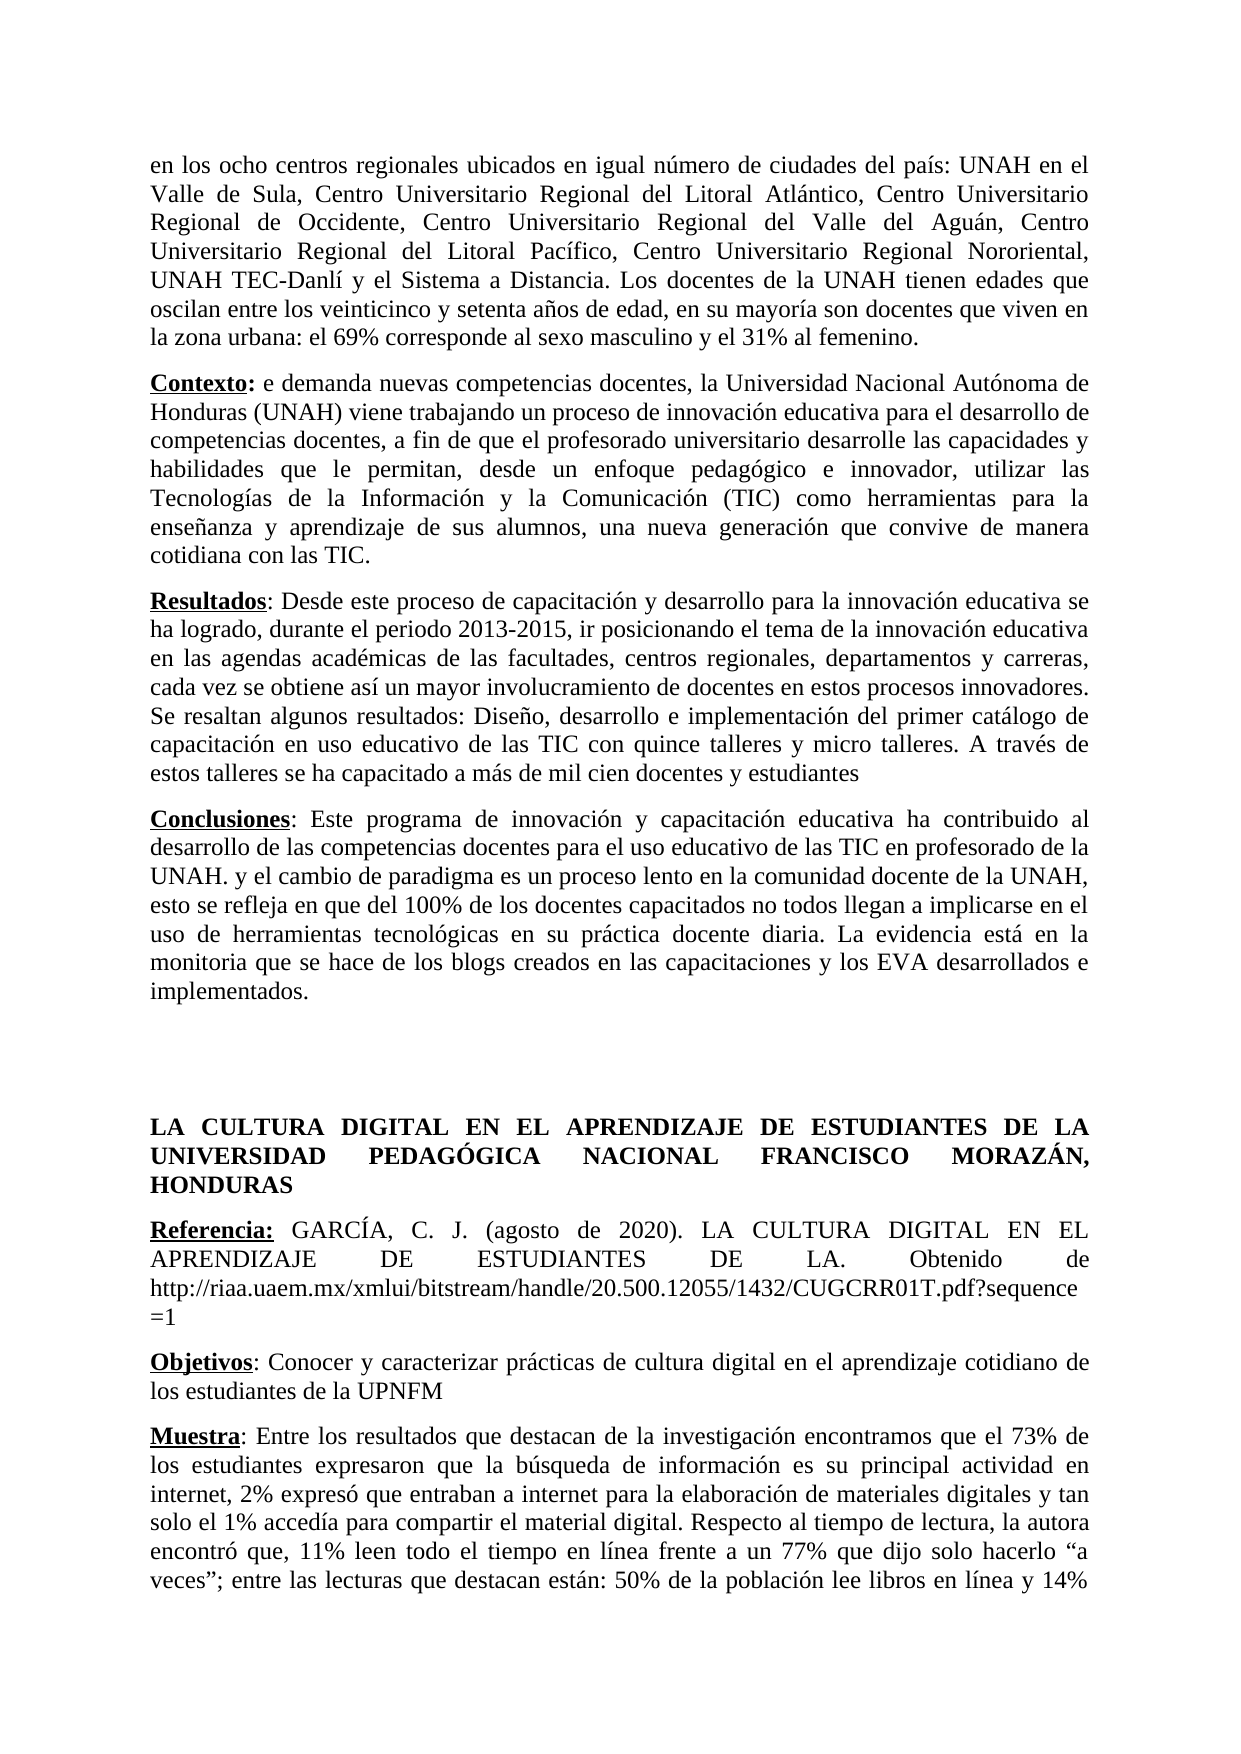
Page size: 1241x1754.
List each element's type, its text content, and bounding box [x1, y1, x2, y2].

text Conclusiones: Este programa de innovación y capacitación educativa ha contribuido al desarrollo de las competencias docentes para el uso educativo de las TIC en profesorado de la UNAH. y el cambio de paradigma es un proceso lento en la comunidad docente de la UNAH, esto se refleja en que del 100% de los docentes capacitados no todos llegan a implicarse en el uso de herramientas tecnológicas en su práctica docente diaria. La evidencia está en la monitoria que se hace de los blogs creados en las capacitaciones y los EVA desarrollados e implementados. [150, 804, 1090, 1005]
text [150, 1421, 1090, 1594]
text Referencia: GARCÍA, C. J. (agosto de 2020). LA CULTURA DIGITAL EN EL APRENDIZAJE DE ESTUDIANTES DE LA. Obtenido de http://riaa.uaem.mx/xmlui/bitstream/handle/20.500.12055/1432/CUGCRR01T.pdf?sequence =1 [150, 1215, 1090, 1330]
text Objetivos: Conocer y caracterizar prácticas de cultura digital en el aprendizaje cotidiano de los estudiantes de la UPNFM [150, 1347, 1090, 1404]
text Contexto: e demanda nuevas competencias docentes, la Universidad Nacional Autónoma de Honduras (UNAH) viene trabajando un proceso de innovación educativa para el desarrollo de competencias docentes, a fin de que el profesorado universitario desarrolle las capacidades y habilidades que le permitan, desde un enfoque pedagógico e innovador, utilizar las Tecnologías de la Información y la Comunicación (TIC) como herramientas para la enseñanza y aprendizaje de sus alumnos, una nueva generación que convive de manera cotidiana con las TIC. [150, 368, 1090, 569]
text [150, 150, 1090, 351]
text LA CULTURA DIGITAL EN EL APRENDIZAJE DE ESTUDIANTES DE LA UNIVERSIDAD PEDAGÓGICA NACIONAL FRANCISCO MORAZÁN, HONDURAS [150, 1112, 1090, 1199]
text Resultados: Desde este proceso de capacitación y desarrollo para la innovación educativa se ha logrado, durante el periodo 2013-2015, ir posicionando el tema de la innovación educativa en las agendas académicas de las facultades, centros regionales, departamentos y carreras, cada vez se obtiene así un mayor involucramiento de docentes en estos procesos innovadores. Se resaltan algunos resultados: Diseño, desarrollo e implementación del primer catálogo de capacitación en uso educativo de las TIC con quince talleres y micro talleres. A través de estos talleres se ha capacitado a más de mil cien docentes y estudiantes [150, 586, 1090, 787]
